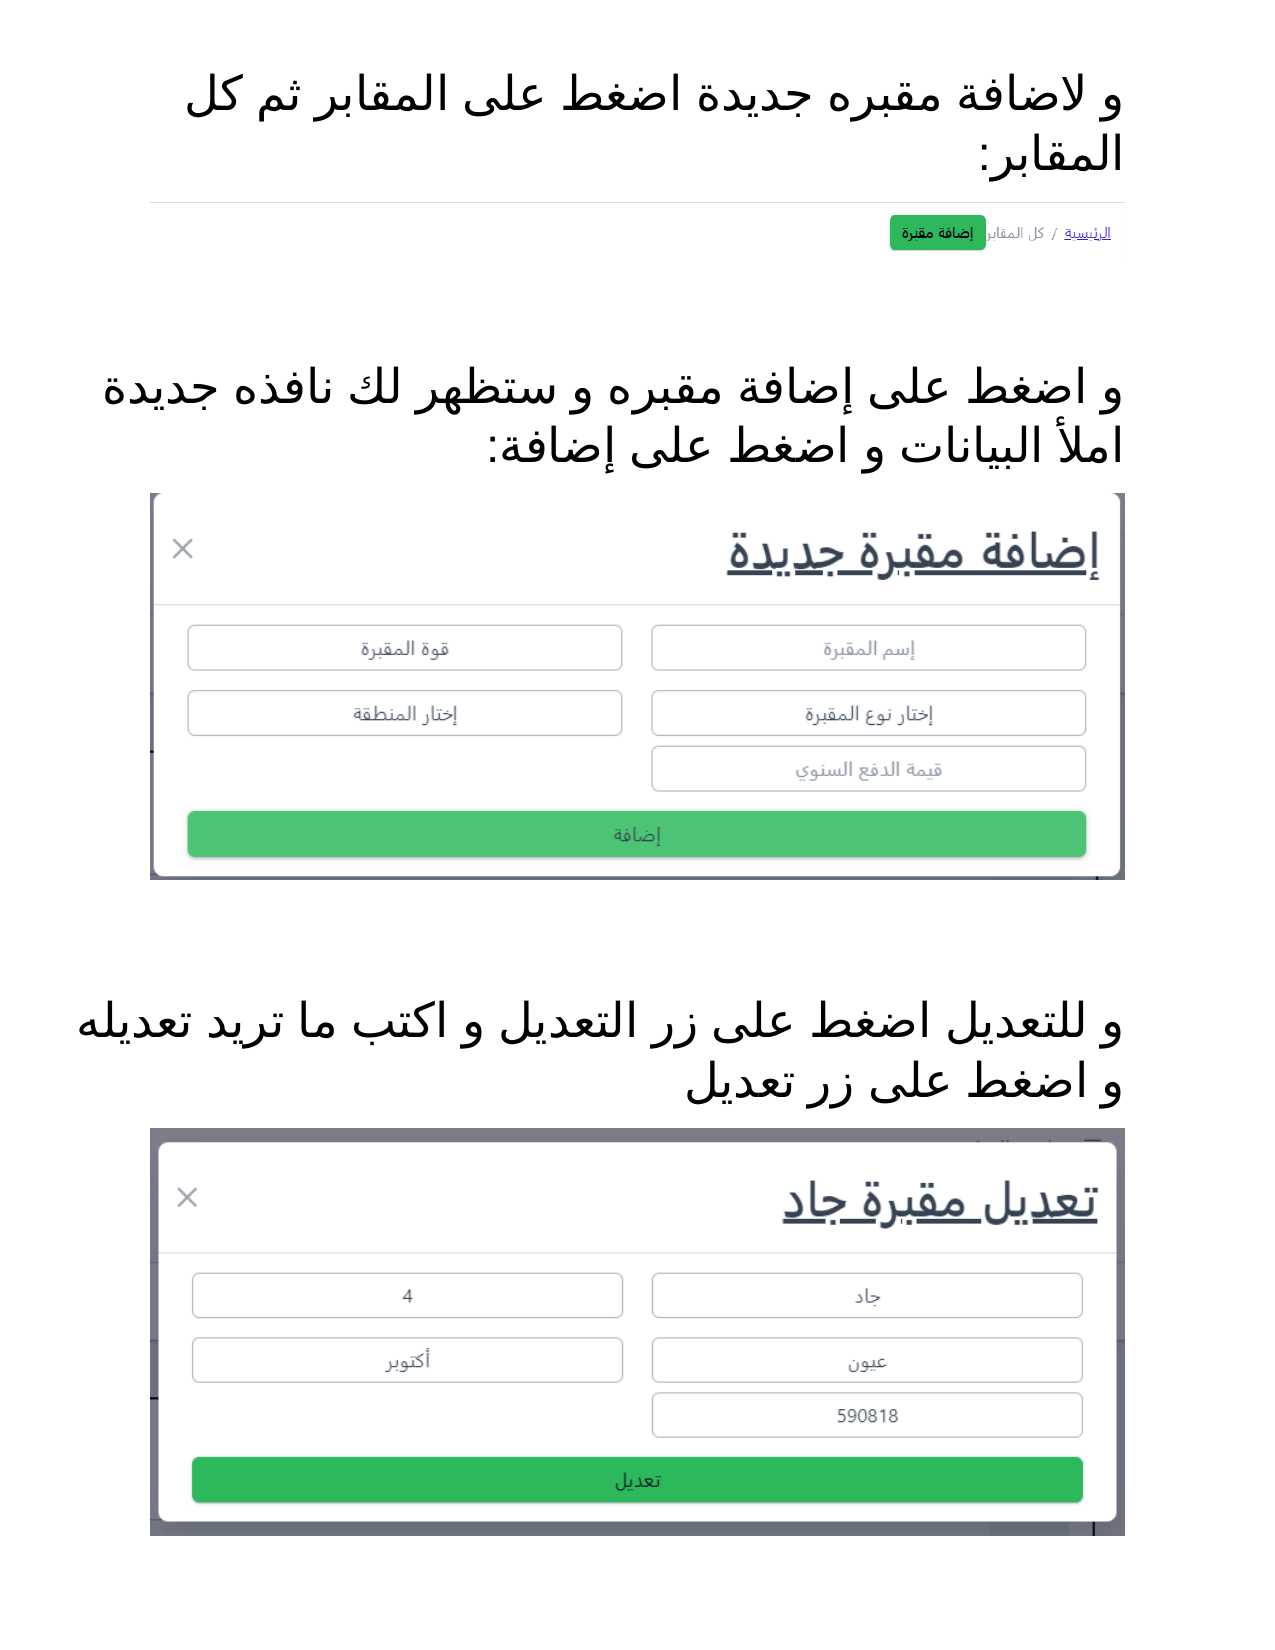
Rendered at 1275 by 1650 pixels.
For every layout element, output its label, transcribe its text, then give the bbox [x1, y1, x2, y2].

picture [150, 493, 1125, 880]
text و للتعديل اضغط على زر التعديل و اكتب ما تريد تعديله و اضغط على زر تعديل [75, 992, 1125, 1107]
picture [150, 201, 1125, 260]
picture [150, 1128, 1125, 1536]
text و اضغط على إضافة مقبره و ستظهر لك نافذه جديدة املأ البيانات و اضغط على إضافة: [75, 358, 1125, 473]
text و لاضافة مقبره جديدة اضغط على المقابر ثم كل المقابر: [75, 66, 1125, 180]
